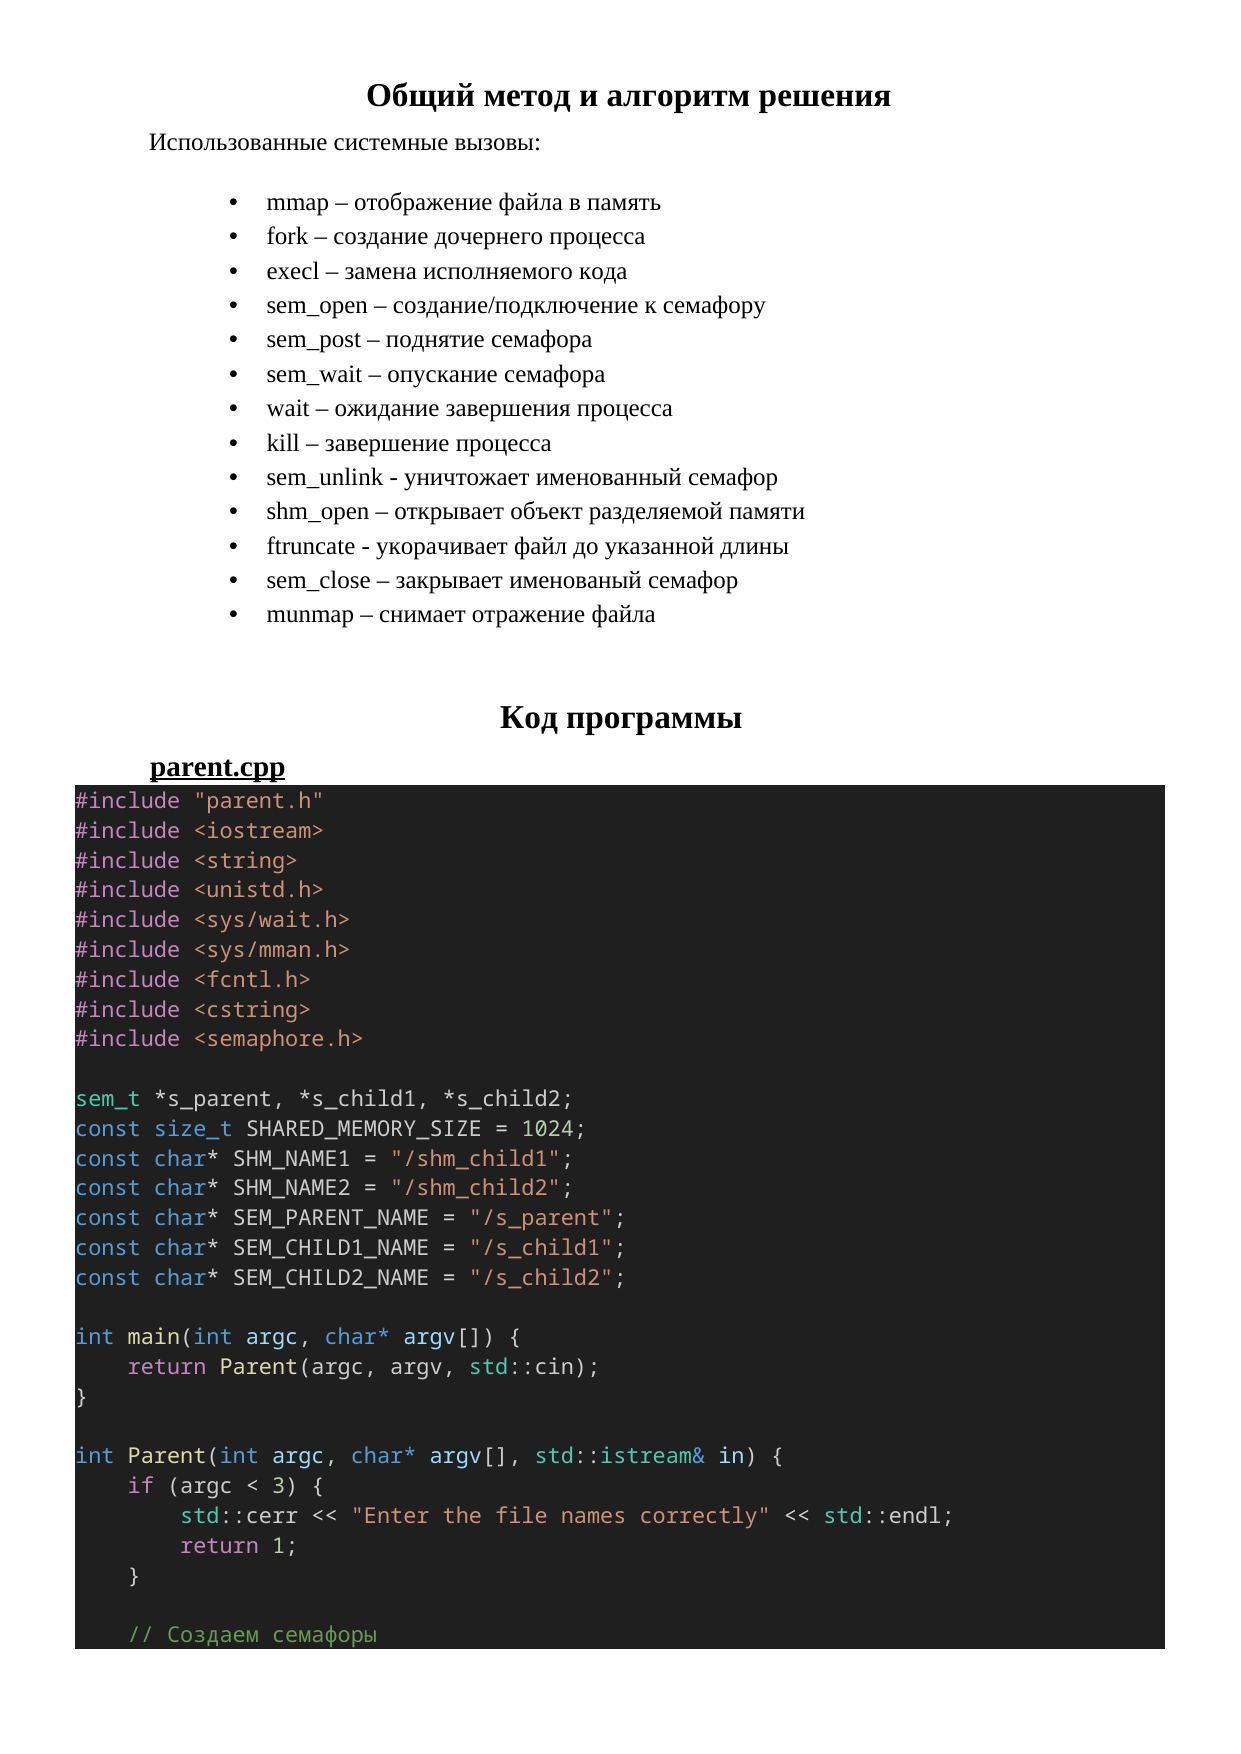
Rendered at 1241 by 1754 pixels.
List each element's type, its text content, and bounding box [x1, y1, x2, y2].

text #include <sys/mman.h> [75, 934, 1165, 964]
text const char* SHM_NAME2 = "/shm_child2"; [75, 1172, 1165, 1202]
list ftruncate - укорачивает файл до указанной длины [229, 531, 1165, 559]
text #include "parent.h" [75, 785, 1165, 815]
text const char* SEM_PARENT_NAME = "/s_parent"; [75, 1202, 1165, 1232]
text #include <cstring> [75, 993, 1165, 1023]
subtitle Общий метод и алгоритм решения [76, 75, 1165, 113]
list kill – завершение процесса [229, 428, 1165, 456]
list sem_open – создание/подключение к семафору [229, 290, 1165, 319]
text int Parent(int argc, char* argv[], std::istream& in) { [75, 1440, 1165, 1470]
text parent.cpp [150, 749, 1165, 782]
text const char* SEM_CHILD2_NAME = "/s_child2"; [75, 1262, 1165, 1291]
text int main(int argc, char* argv[]) { [75, 1321, 1165, 1351]
text // Создаем семафоры [75, 1619, 1165, 1649]
list sem_close – закрывает именованый семафор [229, 565, 1165, 594]
list munmap – снимает отражение файла [229, 599, 1165, 628]
text return Parent(argc, argv, std::cin); [75, 1351, 1165, 1381]
list mmap – отображение файла в память [229, 187, 1165, 216]
text const char* SEM_CHILD1_NAME = "/s_child1"; [75, 1232, 1165, 1262]
text #include <fcntl.h> [75, 964, 1165, 993]
list sem_unlink - уничтожает именованный семафор [229, 462, 1165, 491]
text #include <semaphore.h> [75, 1023, 1165, 1053]
text if (argc < 3) { [75, 1470, 1165, 1500]
text } [75, 1559, 1165, 1589]
text #include <unistd.h> [75, 874, 1165, 904]
list sem_wait – опускание семафора [229, 359, 1165, 388]
list wait – ожидание завершения процесса [229, 393, 1165, 422]
text return 1; [75, 1530, 1165, 1559]
text std::cerr << "Enter the file names correctly" << std::endl; [75, 1500, 1165, 1530]
text const char* SHM_NAME1 = "/shm_child1"; [75, 1142, 1165, 1172]
list sem_post – поднятие семафора [229, 324, 1165, 353]
text #include <string> [75, 844, 1165, 874]
list execl – замена исполняемого кода [229, 256, 1165, 284]
list shm_open – открывает объект разделяемой памяти [229, 496, 1165, 525]
text const size_t SHARED_MEMORY_SIZE = 1024; [75, 1113, 1165, 1142]
text sem_t *s_parent, *s_child1, *s_child2; [75, 1083, 1165, 1113]
text #include <sys/wait.h> [75, 904, 1165, 934]
subtitle Код программы [75, 697, 742, 736]
text } [75, 1381, 1165, 1411]
list fork – создание дочернего процесса [229, 221, 1165, 250]
text Использованные системные вызовы: [148, 127, 1165, 156]
text #include <iostream> [75, 815, 1165, 844]
